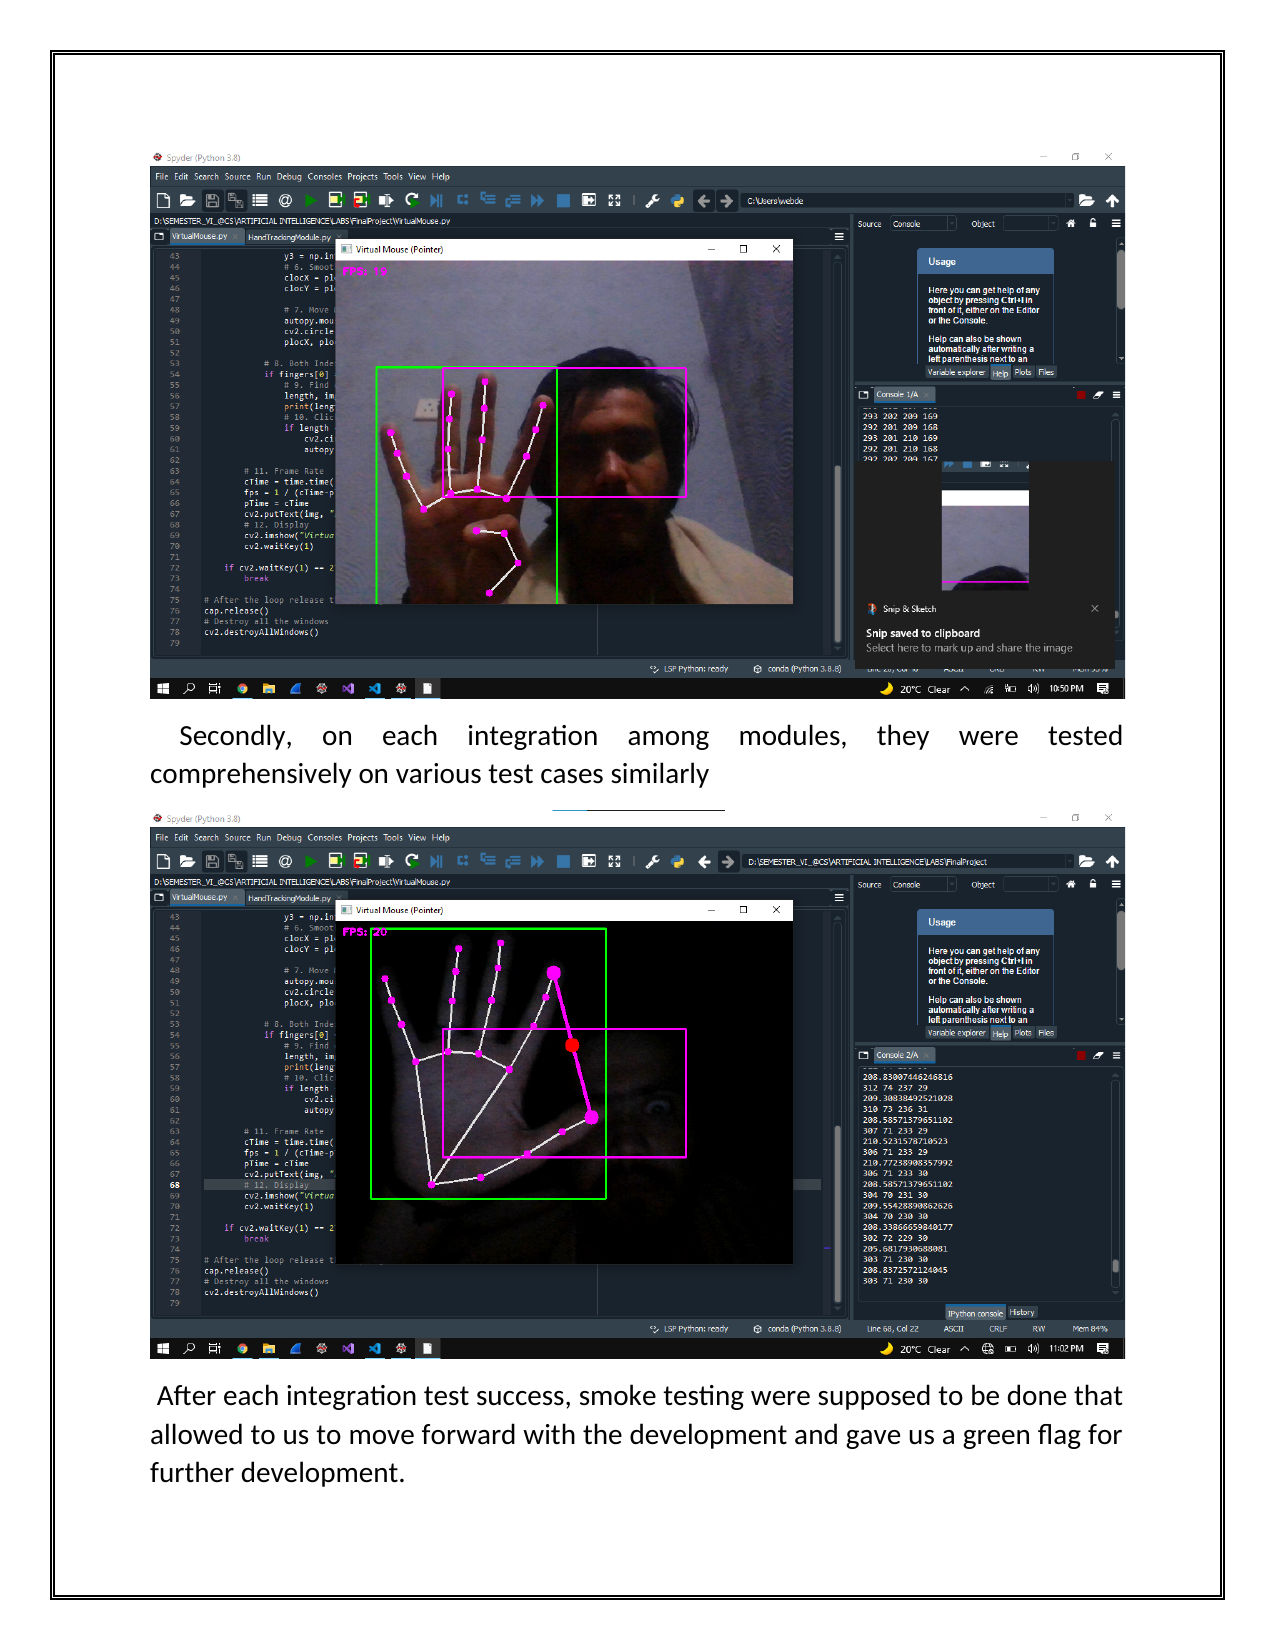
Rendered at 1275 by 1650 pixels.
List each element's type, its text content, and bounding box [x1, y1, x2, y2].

text After each integration test success, smoke testing were supposed to be done that allowed to us to move forward with the development and gave us a green flag for further development. [150, 1377, 1125, 1490]
picture [150, 810, 1125, 1359]
picture [150, 150, 1125, 699]
text Secondly, on each integration among modules, they were tested comprehensively on various test cases similarly [150, 717, 1125, 791]
